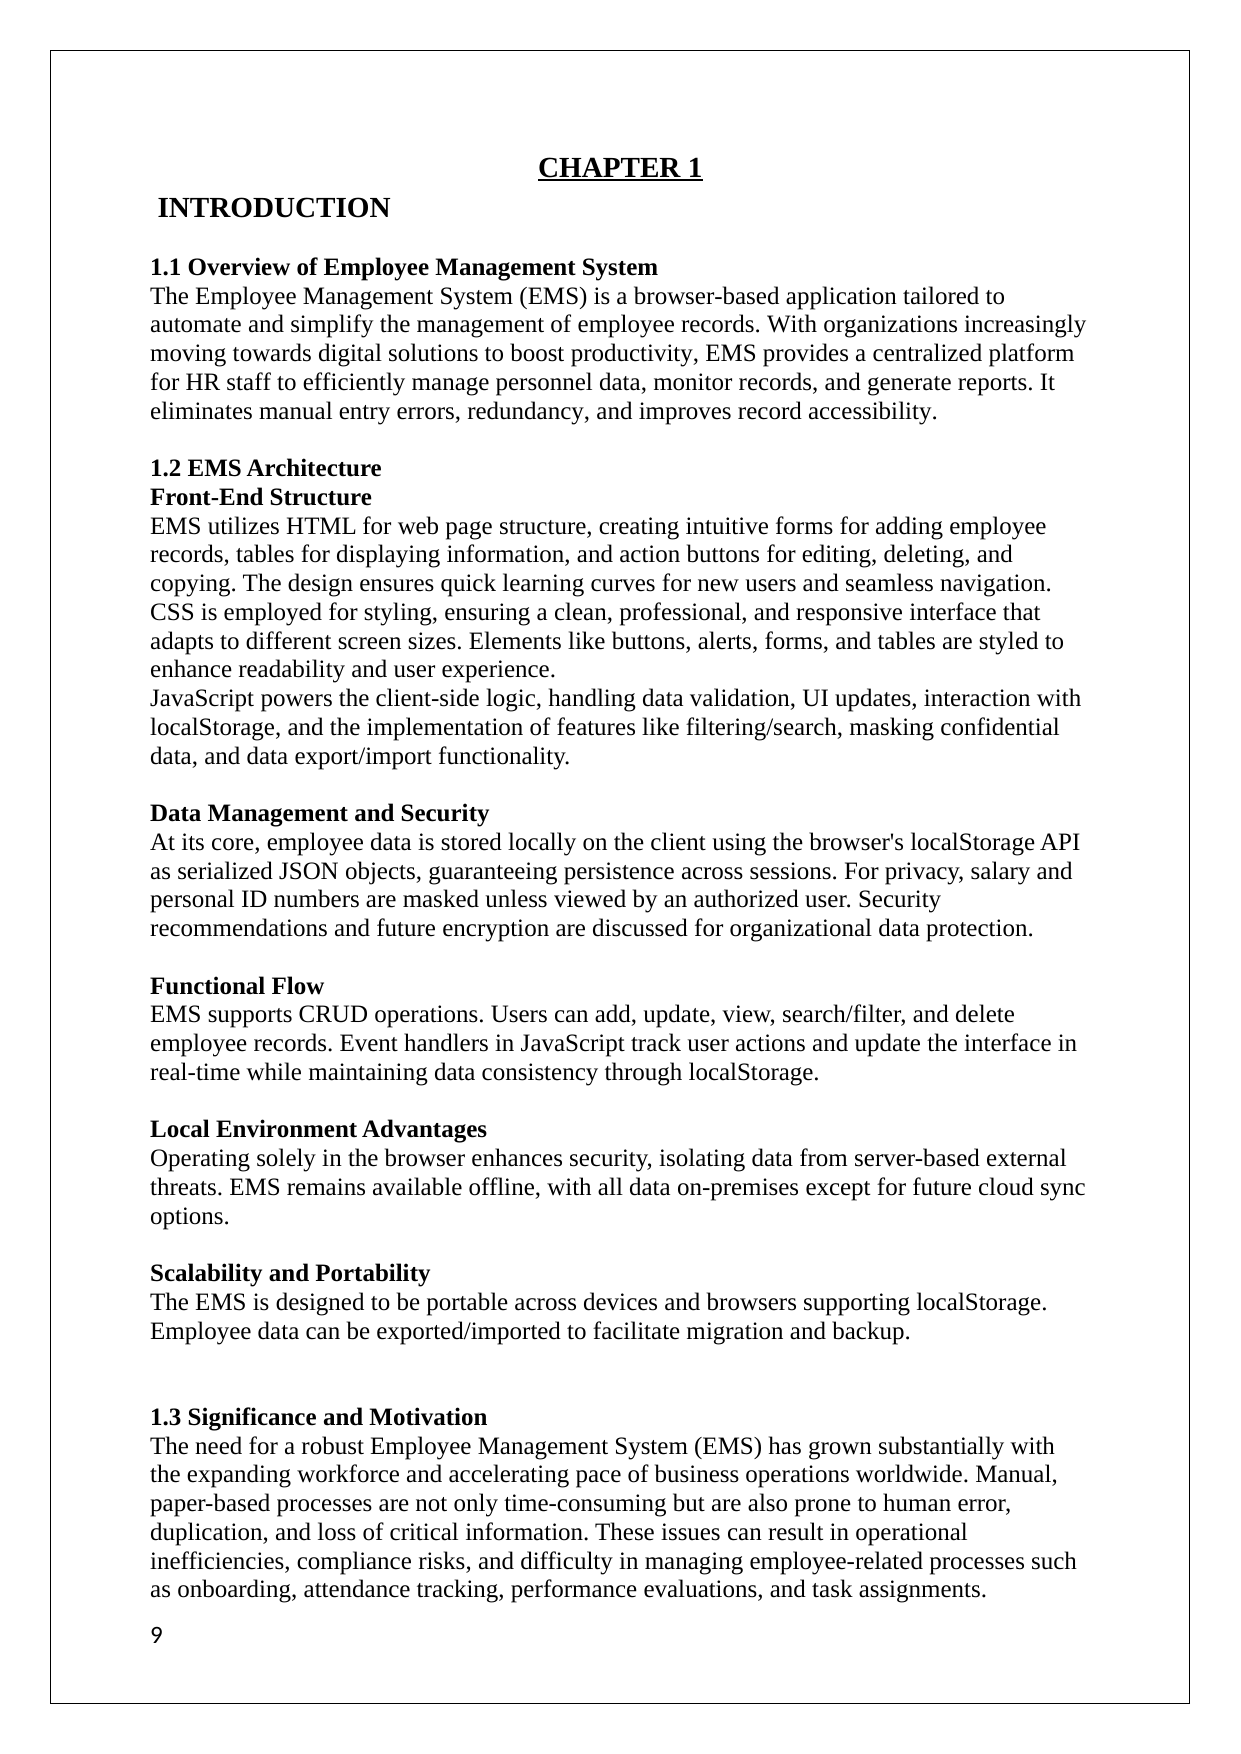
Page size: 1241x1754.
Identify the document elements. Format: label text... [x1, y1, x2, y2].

text CSS is employed for styling, ensuring a clean, professional, and responsive interface that adapts to different screen sizes. Elements like buttons, alerts, forms, and tables are styled to enhance readability and user experience. [150, 597, 1090, 683]
text Local Environment Advantages [150, 1114, 1090, 1143]
text EMS supports CRUD operations. Users can add, update, view, search/filter, and delete employee records. Event handlers in JavaScript track user actions and update the interface in real-time while maintaining data consistency through localStorage. [150, 999, 1090, 1086]
text Scalability and Portability [150, 1258, 1090, 1287]
text 1.1 Overview of Employee Management System [150, 252, 1090, 281]
text The need for a robust Employee Management System (EMS) has grown substantially with the expanding workforce and accelerating pace of business operations worldwide. Manual, paper-based processes are not only time-consuming but are also prone to human error, duplication, and loss of critical information. These issues can result in operational inefficiencies, compliance risks, and difficulty in managing employee-related processes such as onboarding, attendance tracking, performance evaluations, and task assignments. [150, 1431, 1090, 1603]
text 1.3 Significance and Motivation [150, 1402, 1090, 1431]
text EMS utilizes HTML for web page structure, creating intuitive forms for adding employee records, tables for displaying information, and action buttons for editing, deleting, and copying. The design ensures quick learning curves for new users and seamless navigation. [150, 511, 1090, 597]
text The EMS is designed to be portable across devices and browsers supporting localStorage. Employee data can be exported/imported to facilitate migration and backup. [150, 1287, 1090, 1344]
text Front-End Structure [150, 482, 1090, 511]
subtitle CHAPTER 1 [150, 150, 1090, 183]
text Data Management and Security [150, 798, 1090, 827]
text The Employee Management System (EMS) is a browser-based application tailored to automate and simplify the management of employee records. With organizations increasingly moving towards digital solutions to boost productivity, EMS provides a centralized platform for HR staff to efficiently manage personnel data, monitor records, and generate reports. It eliminates manual entry errors, redundancy, and improves record accessibility. [150, 281, 1090, 424]
text JavaScript powers the client-side logic, handling data validation, UI updates, interaction with localStorage, and the implementation of features like filtering/search, masking confidential data, and data export/import functionality. [150, 683, 1090, 769]
text Operating solely in the browser enhances security, isolating data from server-based external threats. EMS remains available offline, with all data on-premises except for future cloud sync options. [150, 1143, 1090, 1229]
text Functional Flow [150, 971, 1090, 999]
subtitle INTRODUCTION [150, 190, 1090, 223]
text At its core, employee data is stored locally on the client using the browser's localStorage API as serialized JSON objects, guaranteeing persistence across sessions. For privacy, salary and personal ID numbers are masked unless viewed by an authorized user. Security recommendations and future encryption are discussed for organizational data protection. [150, 827, 1090, 942]
text 1.2 EMS Architecture [150, 453, 1090, 482]
